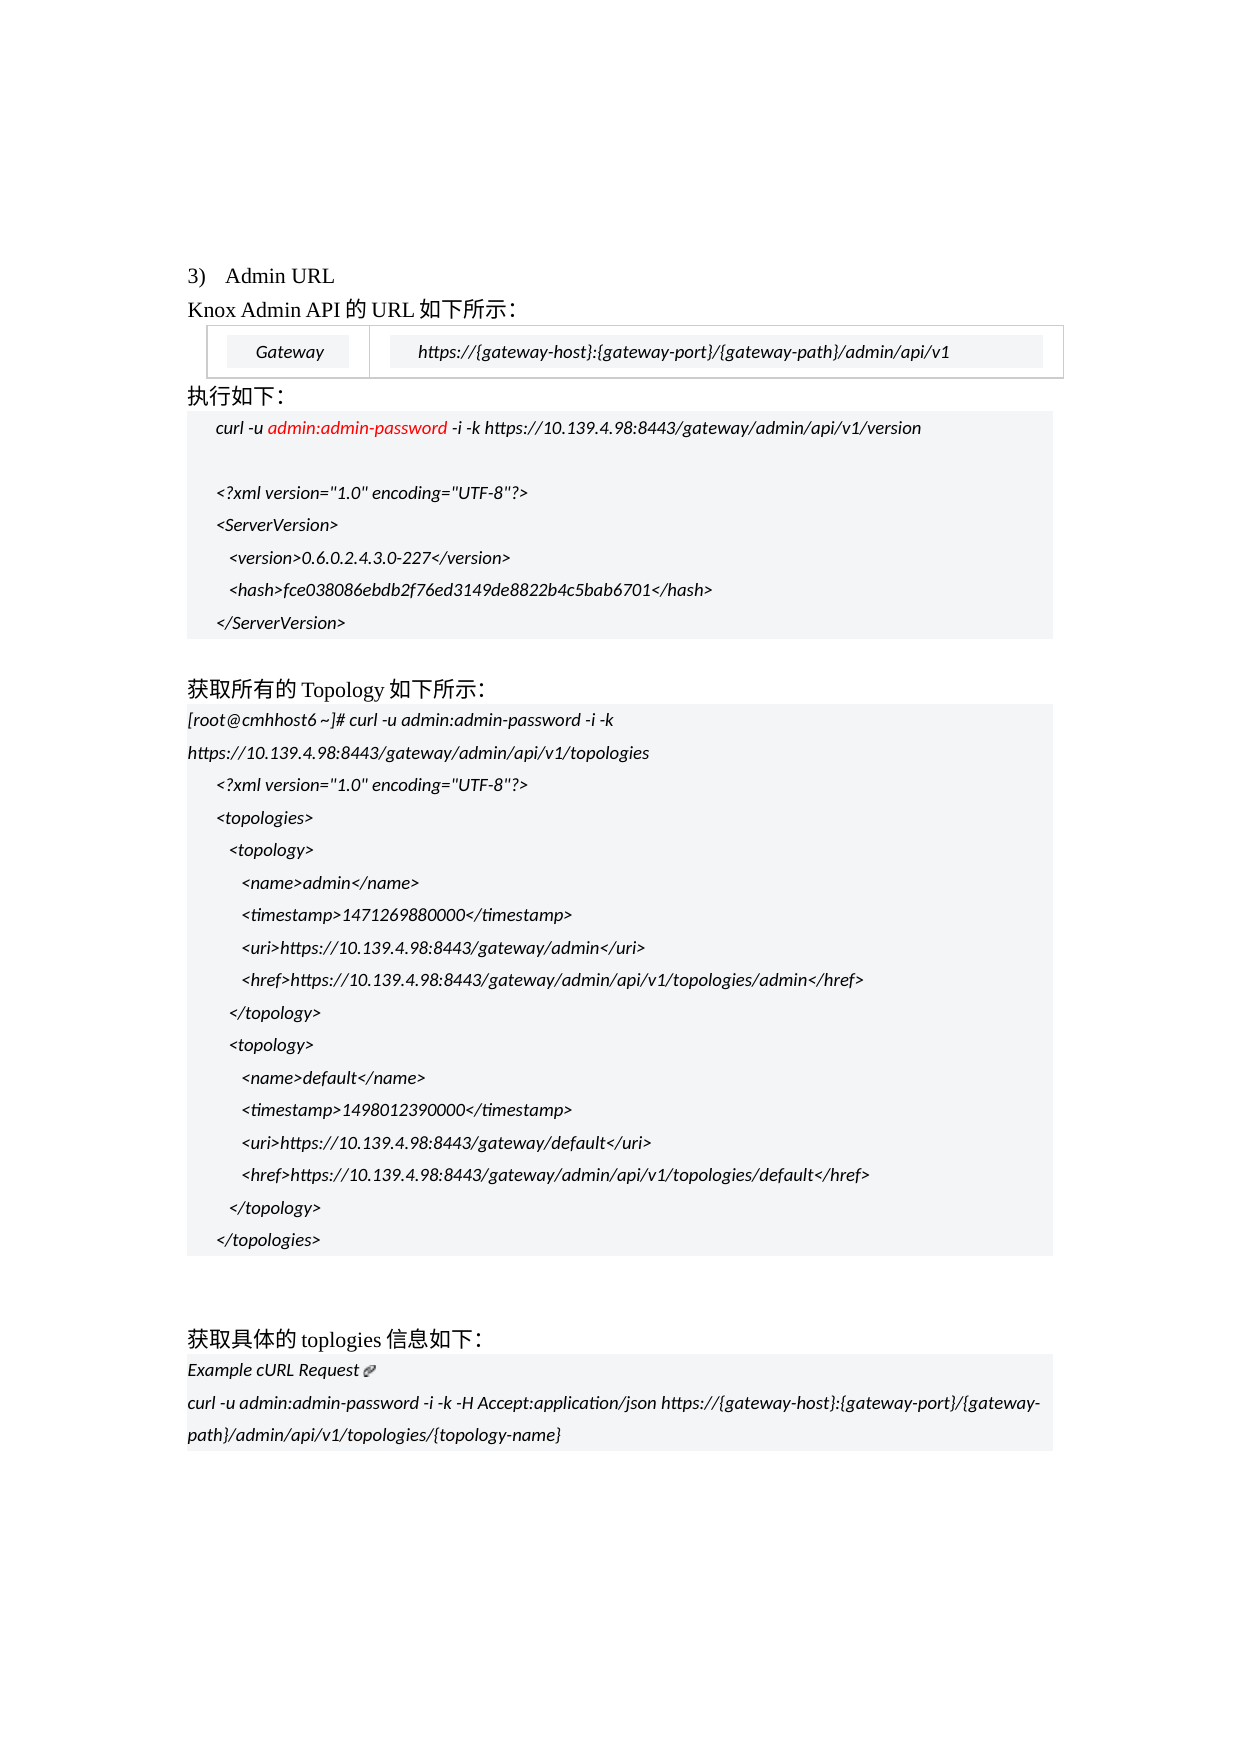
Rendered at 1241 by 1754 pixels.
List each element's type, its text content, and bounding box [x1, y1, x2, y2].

list Admin URL [187, 259, 1053, 292]
text curl -u admin:admin-password -i -k -H Accept:application/json https://{gateway-host}:{gateway-port}/{gateway-path}/admin/api/v1/topologies/{topology-name} [187, 1386, 1053, 1451]
text </ServerVersion> [187, 606, 1053, 639]
text [root@cmhhost6 ~]# curl -u admin:admin-password -i -k https://10.139.4.98:8443/gateway/admin/api/v1/topologies [187, 704, 1053, 769]
text 获取具体的toplogies信息如下： [187, 1321, 1053, 1354]
text <version>0.6.0.2.4.3.0-227</version> [187, 541, 1053, 574]
table_header https://{gateway-host}:{gateway-port}/{gateway-path}/admin/api/v1 [370, 326, 1063, 377]
text </topologies> [187, 1224, 1053, 1256]
text 执行如下： [187, 379, 1053, 411]
text <?xml version="1.0" encoding="UTF-8"?> [187, 769, 1053, 801]
text <topology> [187, 834, 1053, 866]
text <name>admin</name> [187, 866, 1053, 899]
text <href>https://10.139.4.98:8443/gateway/admin/api/v1/topologies/admin</href> [187, 964, 1053, 996]
text <ServerVersion> [187, 509, 1053, 541]
text </topology> [187, 996, 1053, 1029]
text curl -u admin:admin-password -i -k https://10.139.4.98:8443/gateway/admin/api/v1/version [187, 411, 1053, 444]
text Knox Admin API的URL如下所示： [187, 292, 1053, 324]
text Example cURL Request [187, 1354, 1053, 1386]
text <topologies> [187, 801, 1053, 834]
text <topology> [187, 1029, 1053, 1061]
text <hash>fce038086ebdb2f76ed3149de8822b4c5bab6701</hash> [187, 574, 1053, 606]
text </topology> [187, 1191, 1053, 1224]
text <href>https://10.139.4.98:8443/gateway/admin/api/v1/topologies/default</href> [187, 1159, 1053, 1191]
text 获取所有的Topology如下所示： [187, 671, 1053, 704]
text <?xml version="1.0" encoding="UTF-8"?> [187, 476, 1053, 509]
picture [363, 1365, 376, 1377]
text <uri>https://10.139.4.98:8443/gateway/default</uri> [187, 1126, 1053, 1159]
table_header Gateway [208, 326, 369, 377]
text <timestamp>1471269880000</timestamp> [187, 899, 1053, 931]
text <uri>https://10.139.4.98:8443/gateway/admin</uri> [187, 931, 1053, 964]
text <name>default</name> [187, 1061, 1053, 1094]
text <timestamp>1498012390000</timestamp> [187, 1094, 1053, 1126]
